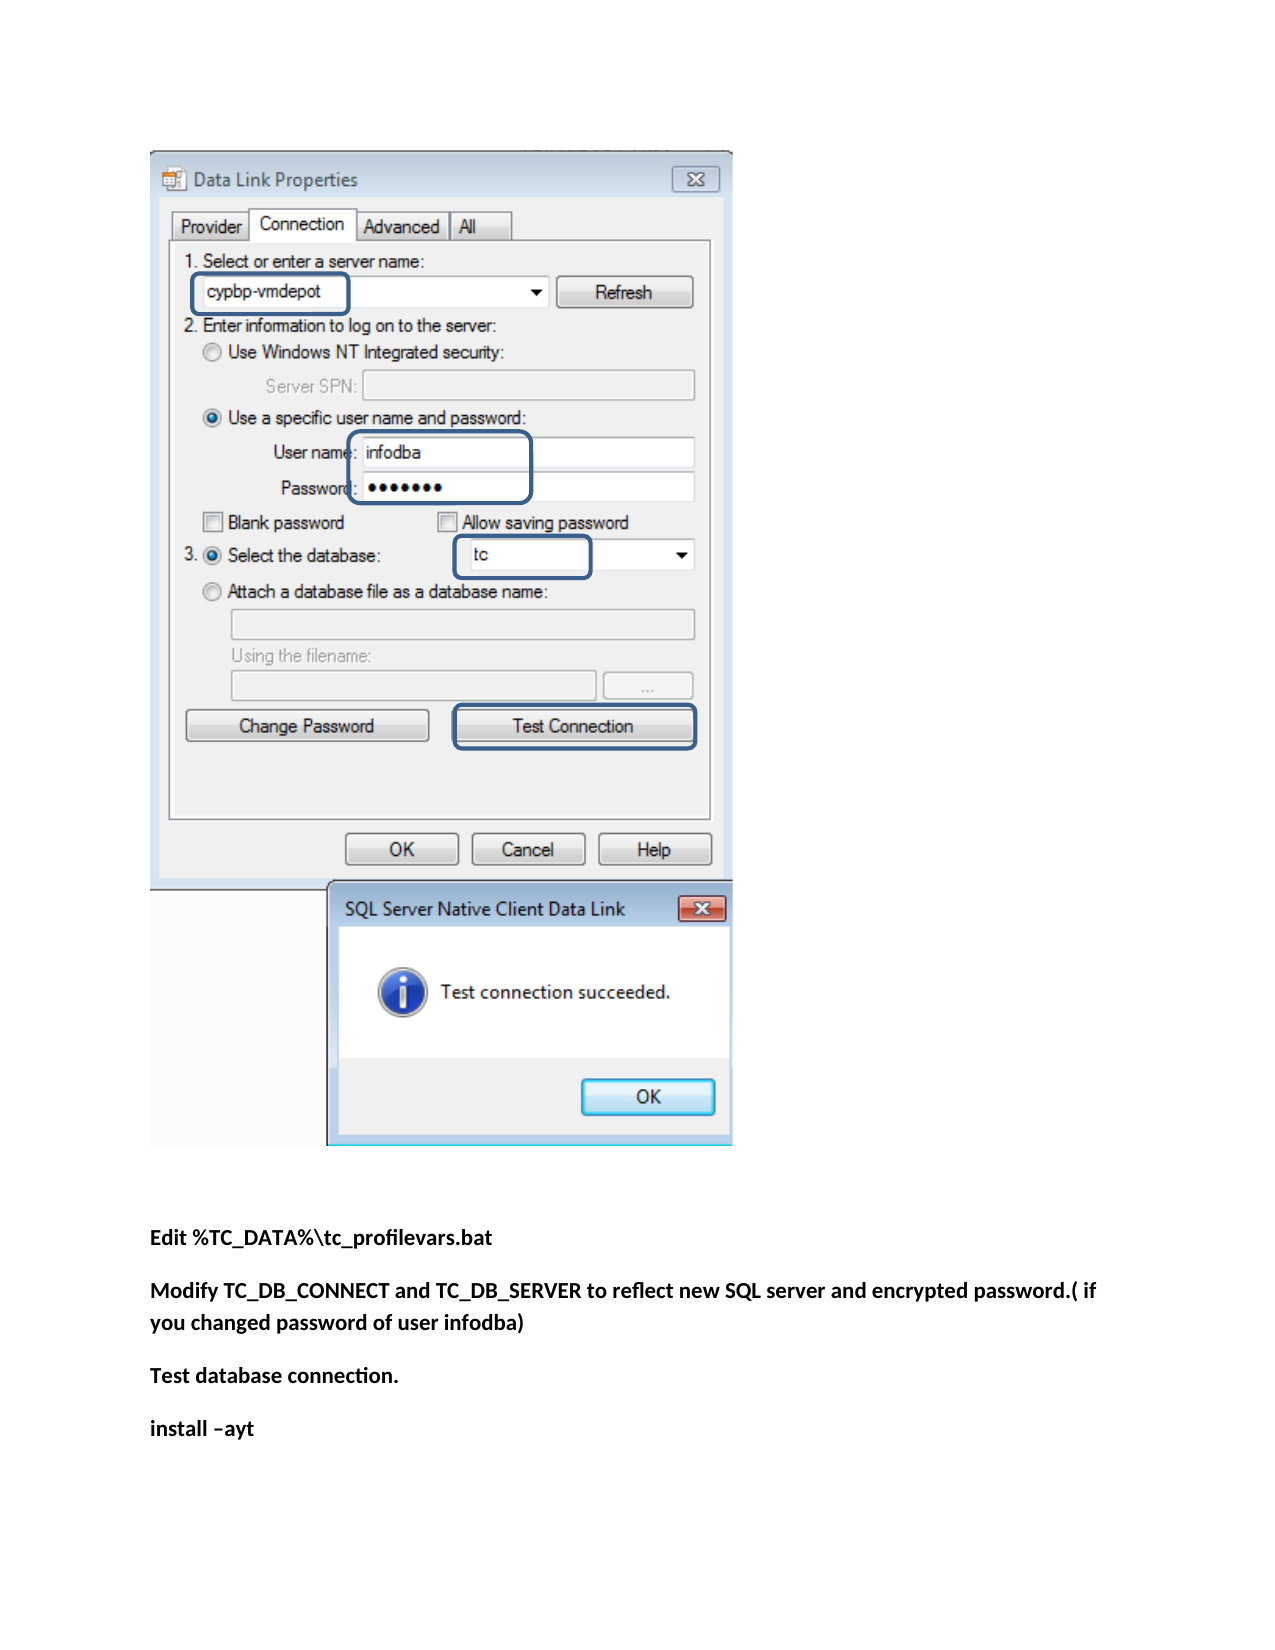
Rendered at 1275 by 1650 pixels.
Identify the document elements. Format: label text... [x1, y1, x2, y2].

text Modify TC_DB_CONNECT and TC_DB_SERVER to reflect new SQL server and encrypted password.( if you changed password of user infodba) [150, 1276, 1125, 1337]
text Test database connection. [150, 1362, 1125, 1389]
text install –ayt [150, 1414, 1125, 1443]
picture [150, 150, 733, 1146]
text Edit %TC_DATA%\tc_profilevars.bat [150, 1223, 1125, 1251]
